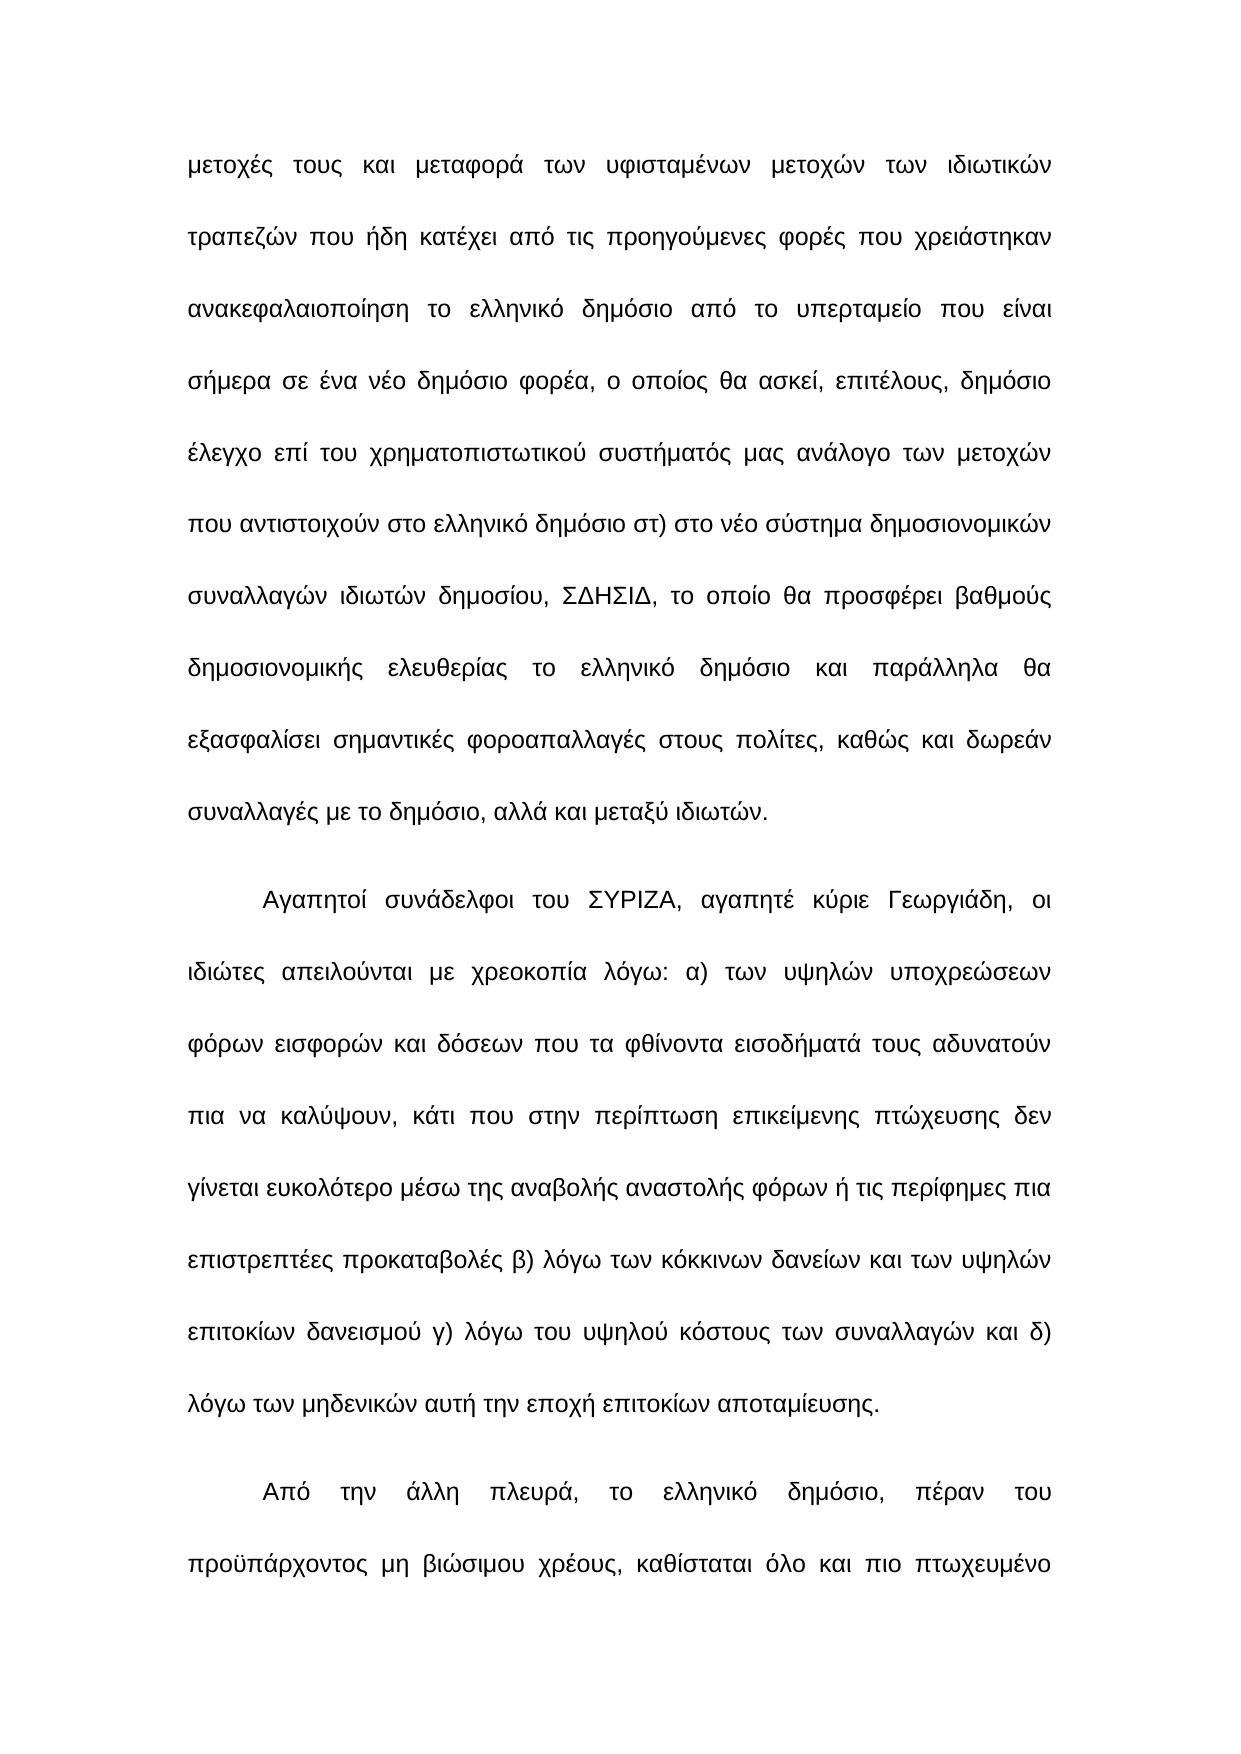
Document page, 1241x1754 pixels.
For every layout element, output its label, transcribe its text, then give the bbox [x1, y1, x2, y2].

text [187, 150, 1053, 826]
text Αγαπητοί συνάδελφοι του ΣΥΡΙΖΑ, αγαπητέ κύριε Γεωργιάδη, οι ιδιώτες απειλούνται με χρεοκοπία λόγω: α) των υψηλών υποχρεώσεων φόρων εισφορών και δόσεων που τα φθίνοντα εισοδήματά τους αδυνατούν πια να καλύψουν, κάτι που στην περίπτωση επικείμενης πτώχευσης δεν γίνεται ευκολότερο μέσω της αναβολής αναστολής φόρων ή τις περίφημες πια επιστρεπτέες προκαταβολές β) λόγω των κόκκινων δανείων και των υψηλών επιτοκίων δανεισμού γ) λόγω του υψηλού κόστους των συναλλαγών και δ) λόγω των μηδενικών αυτή την εποχή επιτοκίων αποταμίευσης. [187, 885, 1053, 1417]
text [187, 1477, 1053, 1578]
